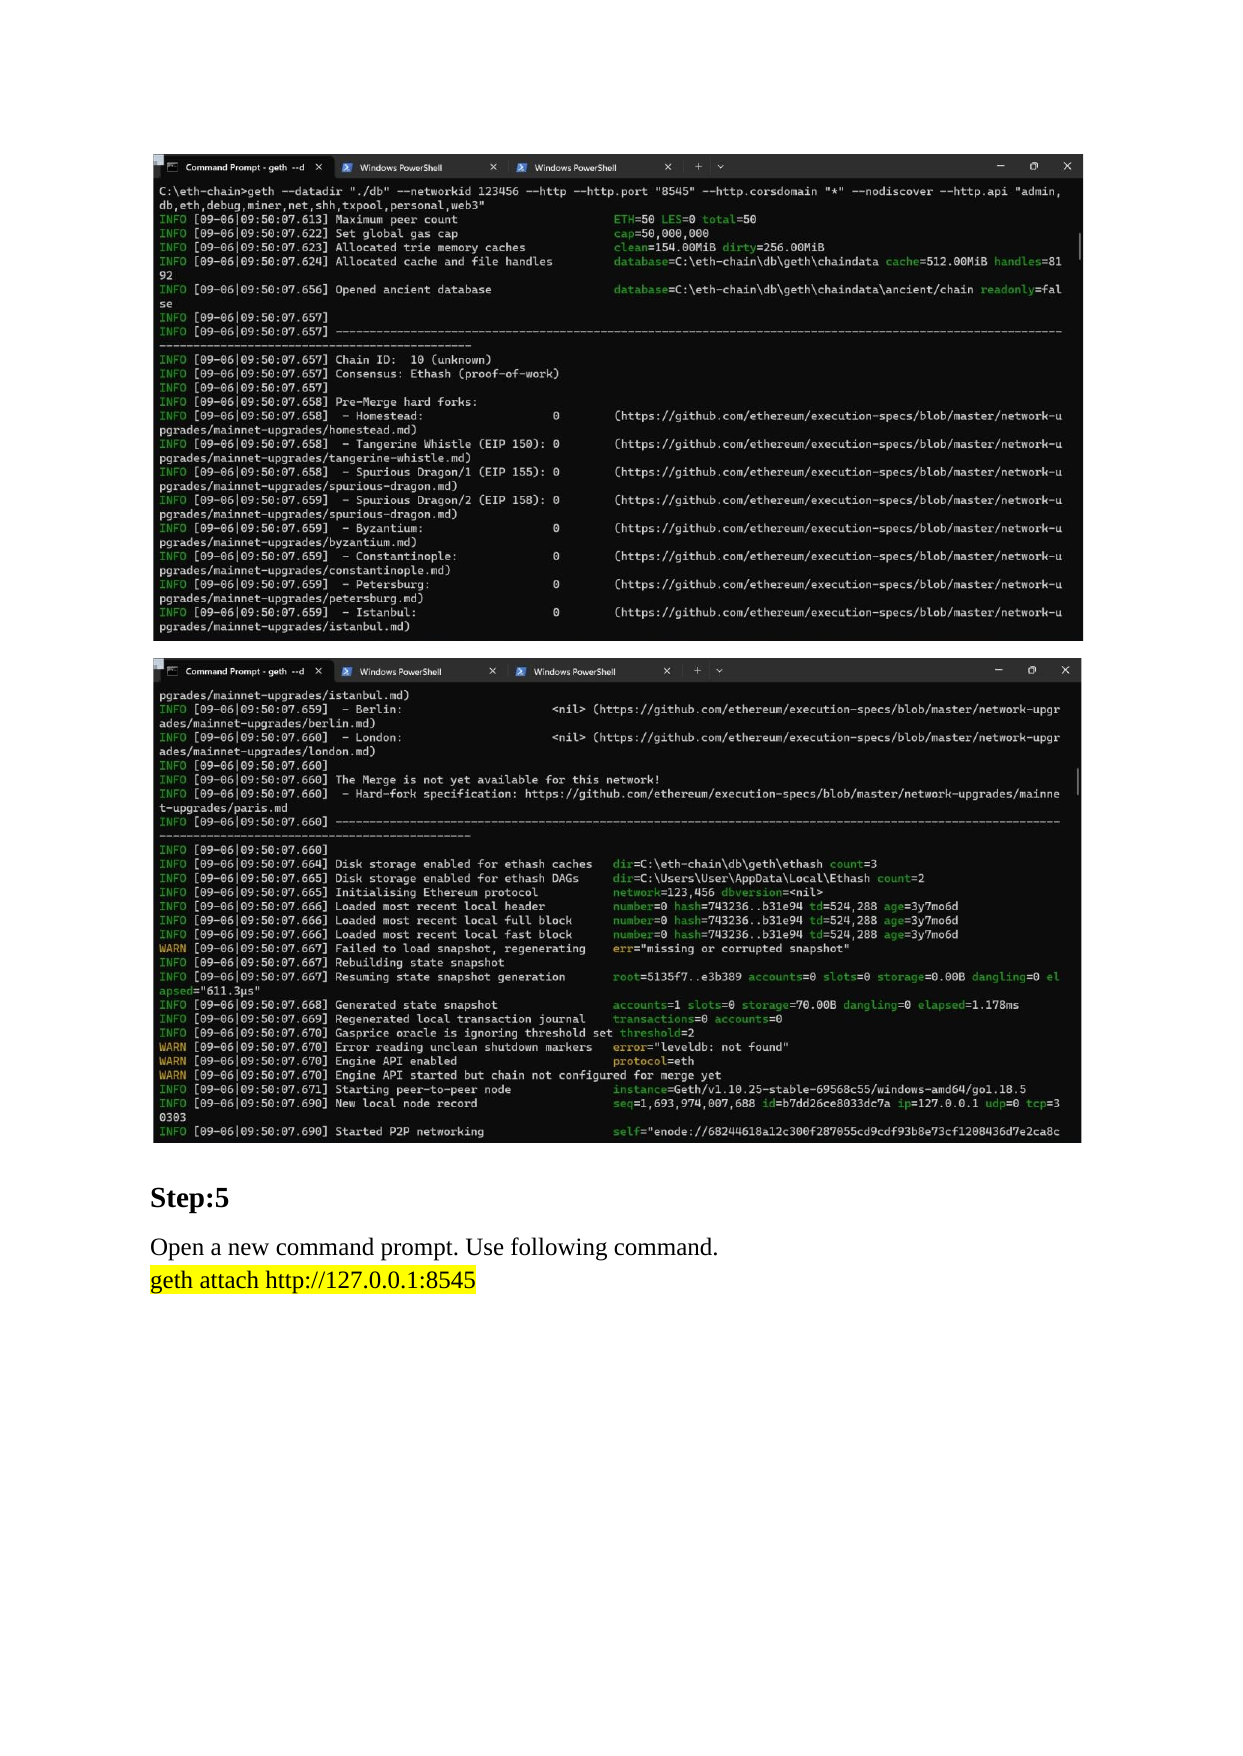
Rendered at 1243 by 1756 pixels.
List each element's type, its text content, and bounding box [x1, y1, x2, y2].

picture [153, 154, 1084, 641]
text Open a new command prompt. Use following command. geth attach http://127.0.0.1:8545 [150, 1232, 721, 1294]
subtitle Step:5 [150, 1180, 1195, 1213]
picture [153, 658, 1082, 1143]
